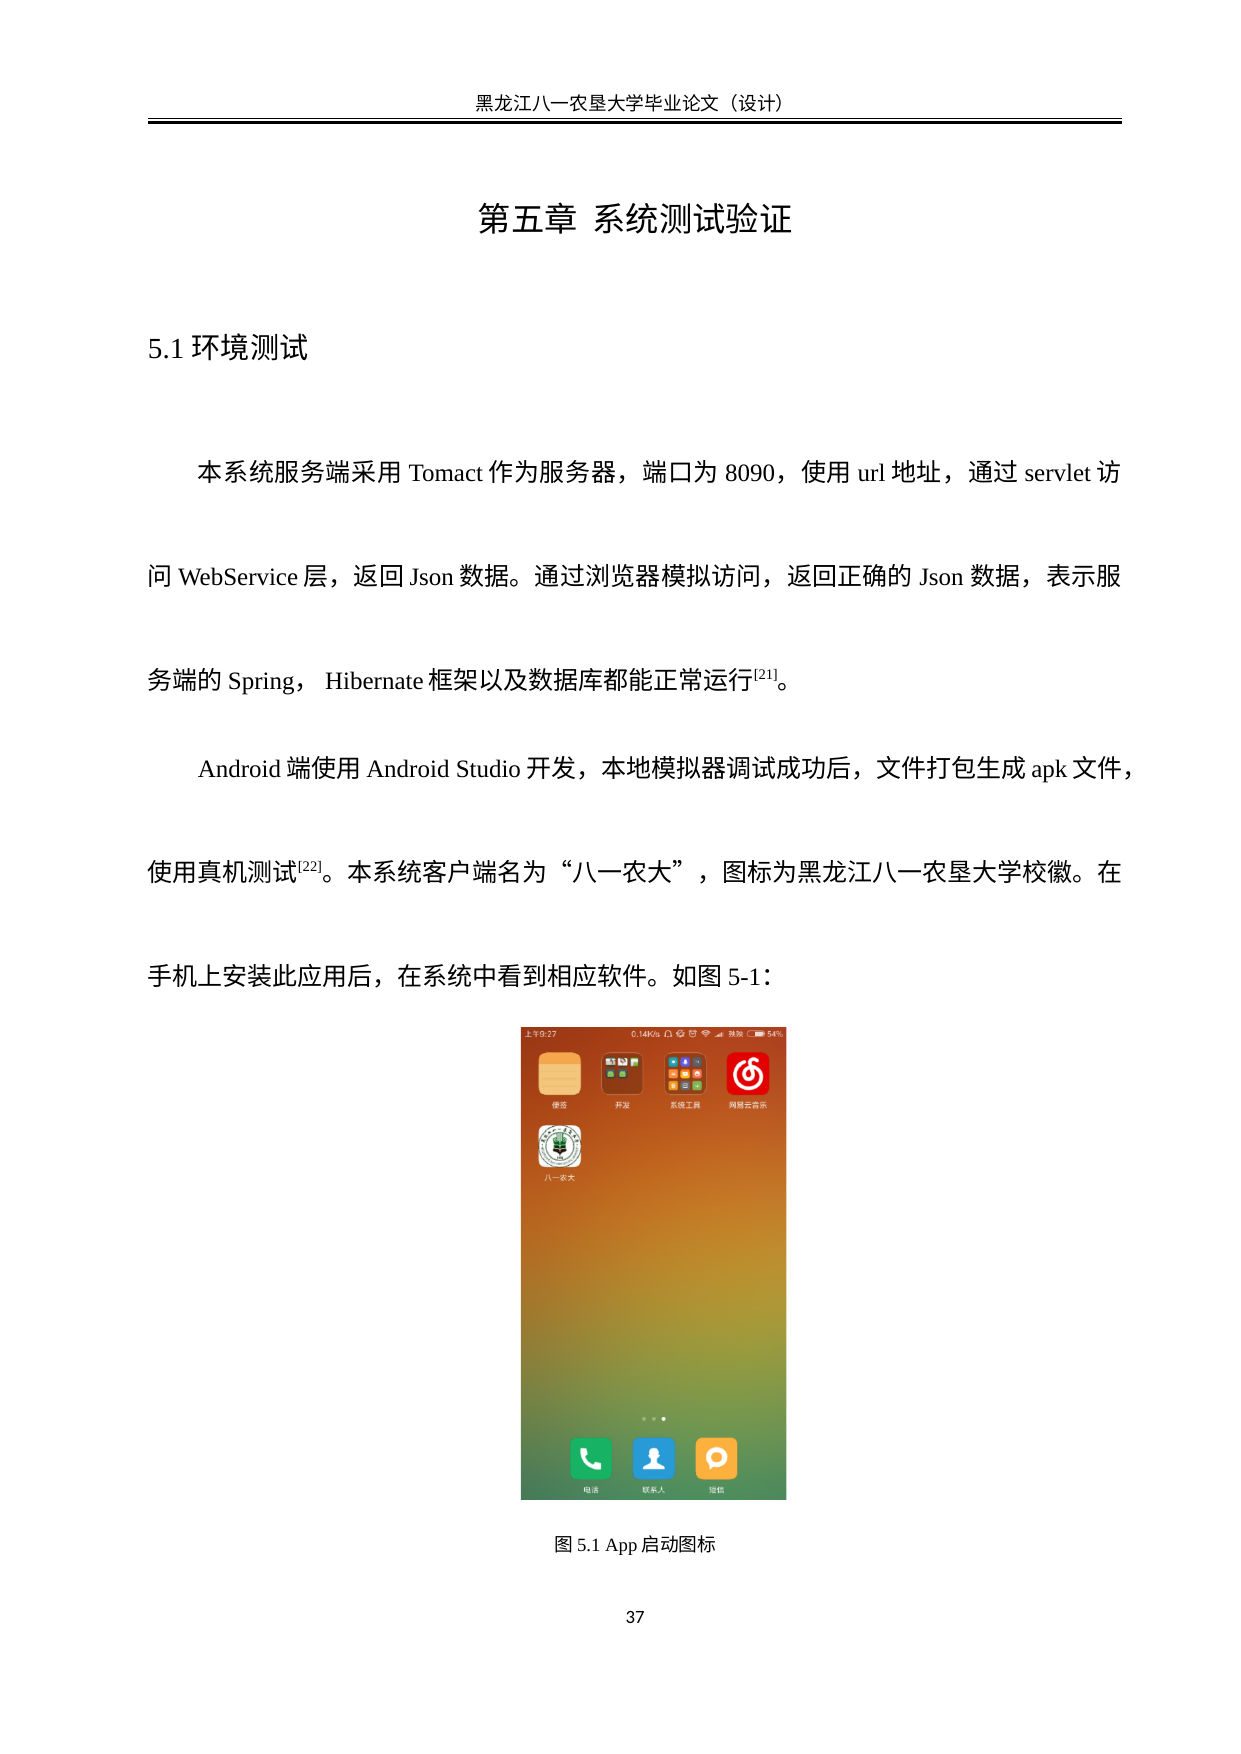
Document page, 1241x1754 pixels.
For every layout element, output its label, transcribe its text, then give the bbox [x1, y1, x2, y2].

text 图 5.1 App启动图标 [148, 1526, 1122, 1561]
subtitle 5.1 环境测试 [148, 311, 1122, 380]
text Android端使用Android Studio开发，本地模拟器调试成功后，文件打包生成apk文件，使用真机测试[22]。本系统客户端名为“八一农大”，图标为黑龙江八一农垦大学校徽。在手机上安装此应用后，在系统中看到相应软件。如图5-1： [148, 731, 1122, 1009]
picture [520, 1027, 787, 1500]
subtitle 第五章 系统测试验证 [148, 182, 1122, 252]
text 本系统服务端采用Tomact作为服务器，端口为8090，使用url地址，通过servlet访问WebService层，返回Json数据。通过浏览器模拟访问，返回正确的Json 数据，表示服务端的Spring， Hibernate框架以及数据库都能正常运行[21]。 [148, 436, 1122, 713]
